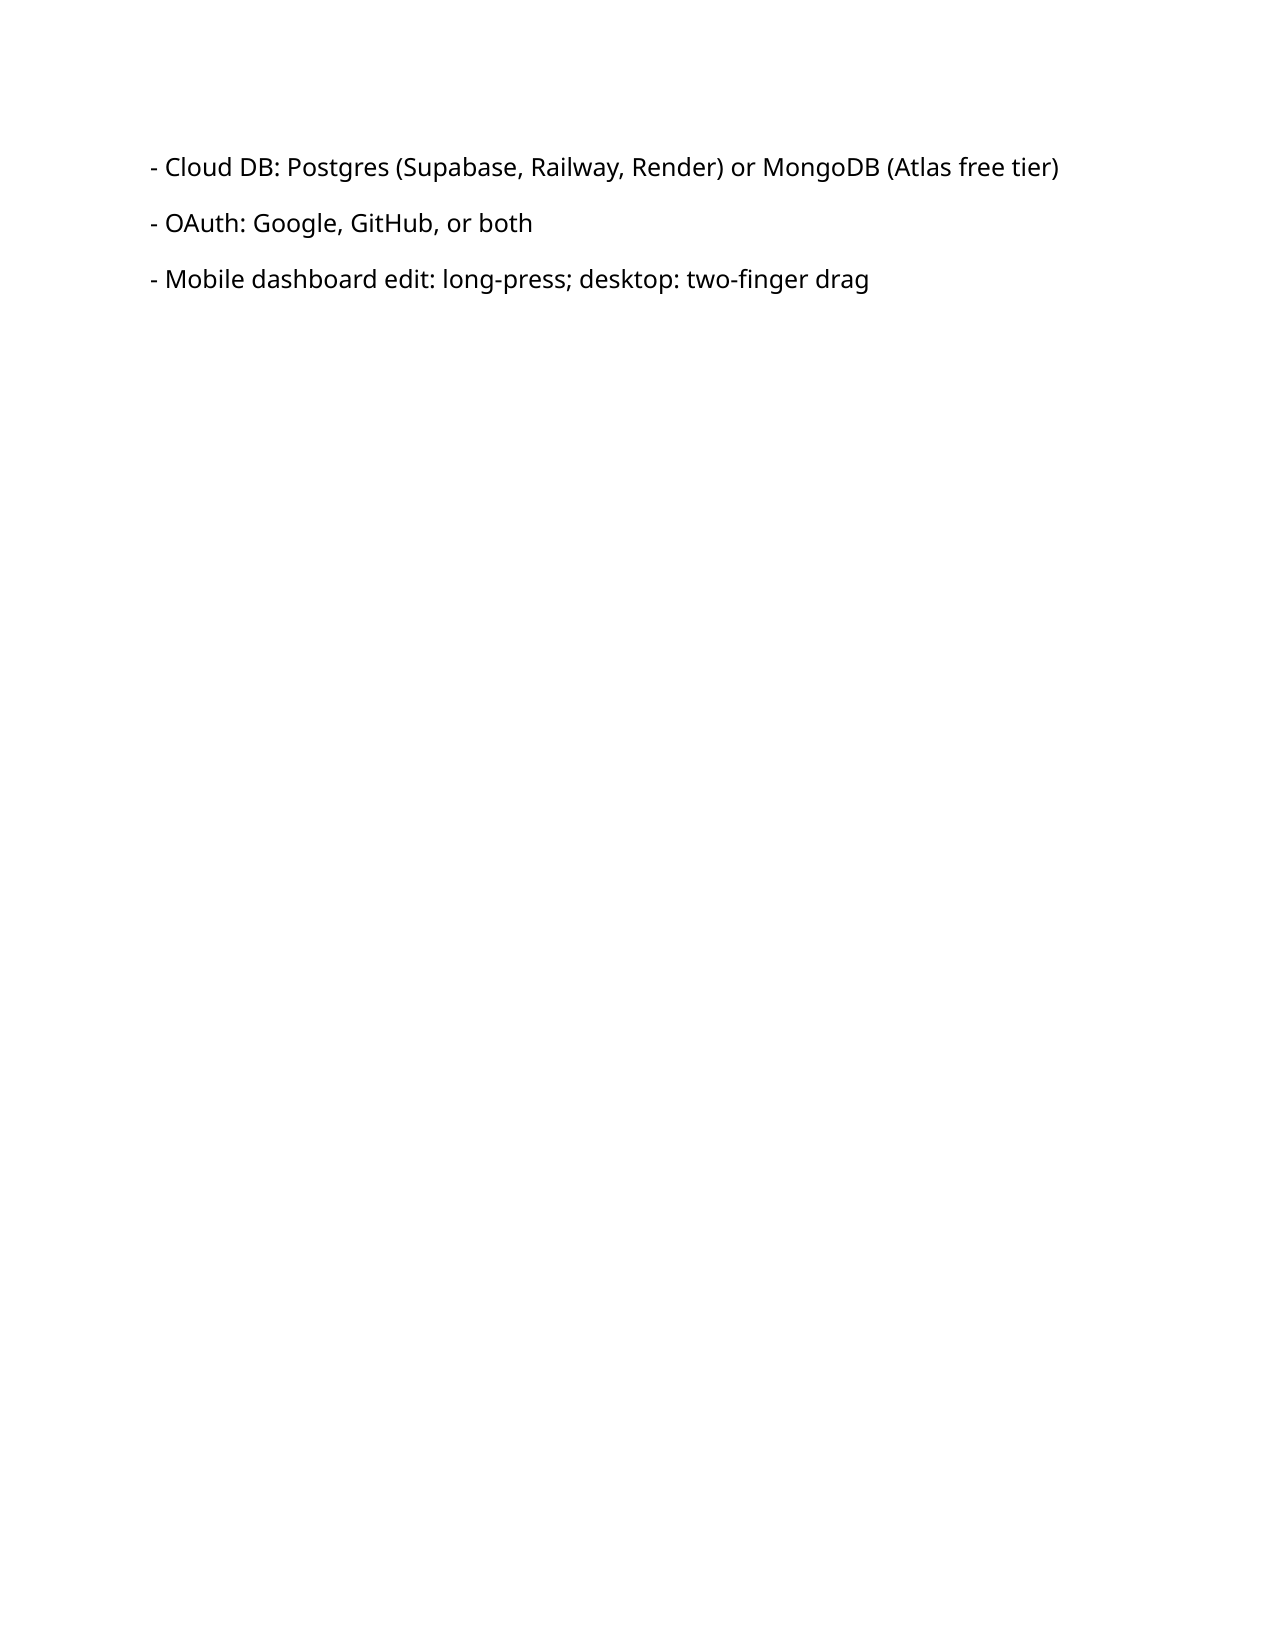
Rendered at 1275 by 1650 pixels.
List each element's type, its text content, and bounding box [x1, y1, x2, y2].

text - Mobile dashboard edit: long-press; desktop: two-finger drag [150, 262, 1125, 296]
text - OAuth: Google, GitHub, or both [150, 206, 1125, 240]
text - Cloud DB: Postgres (Supabase, Railway, Render) or MongoDB (Atlas free tier) [150, 150, 1125, 184]
